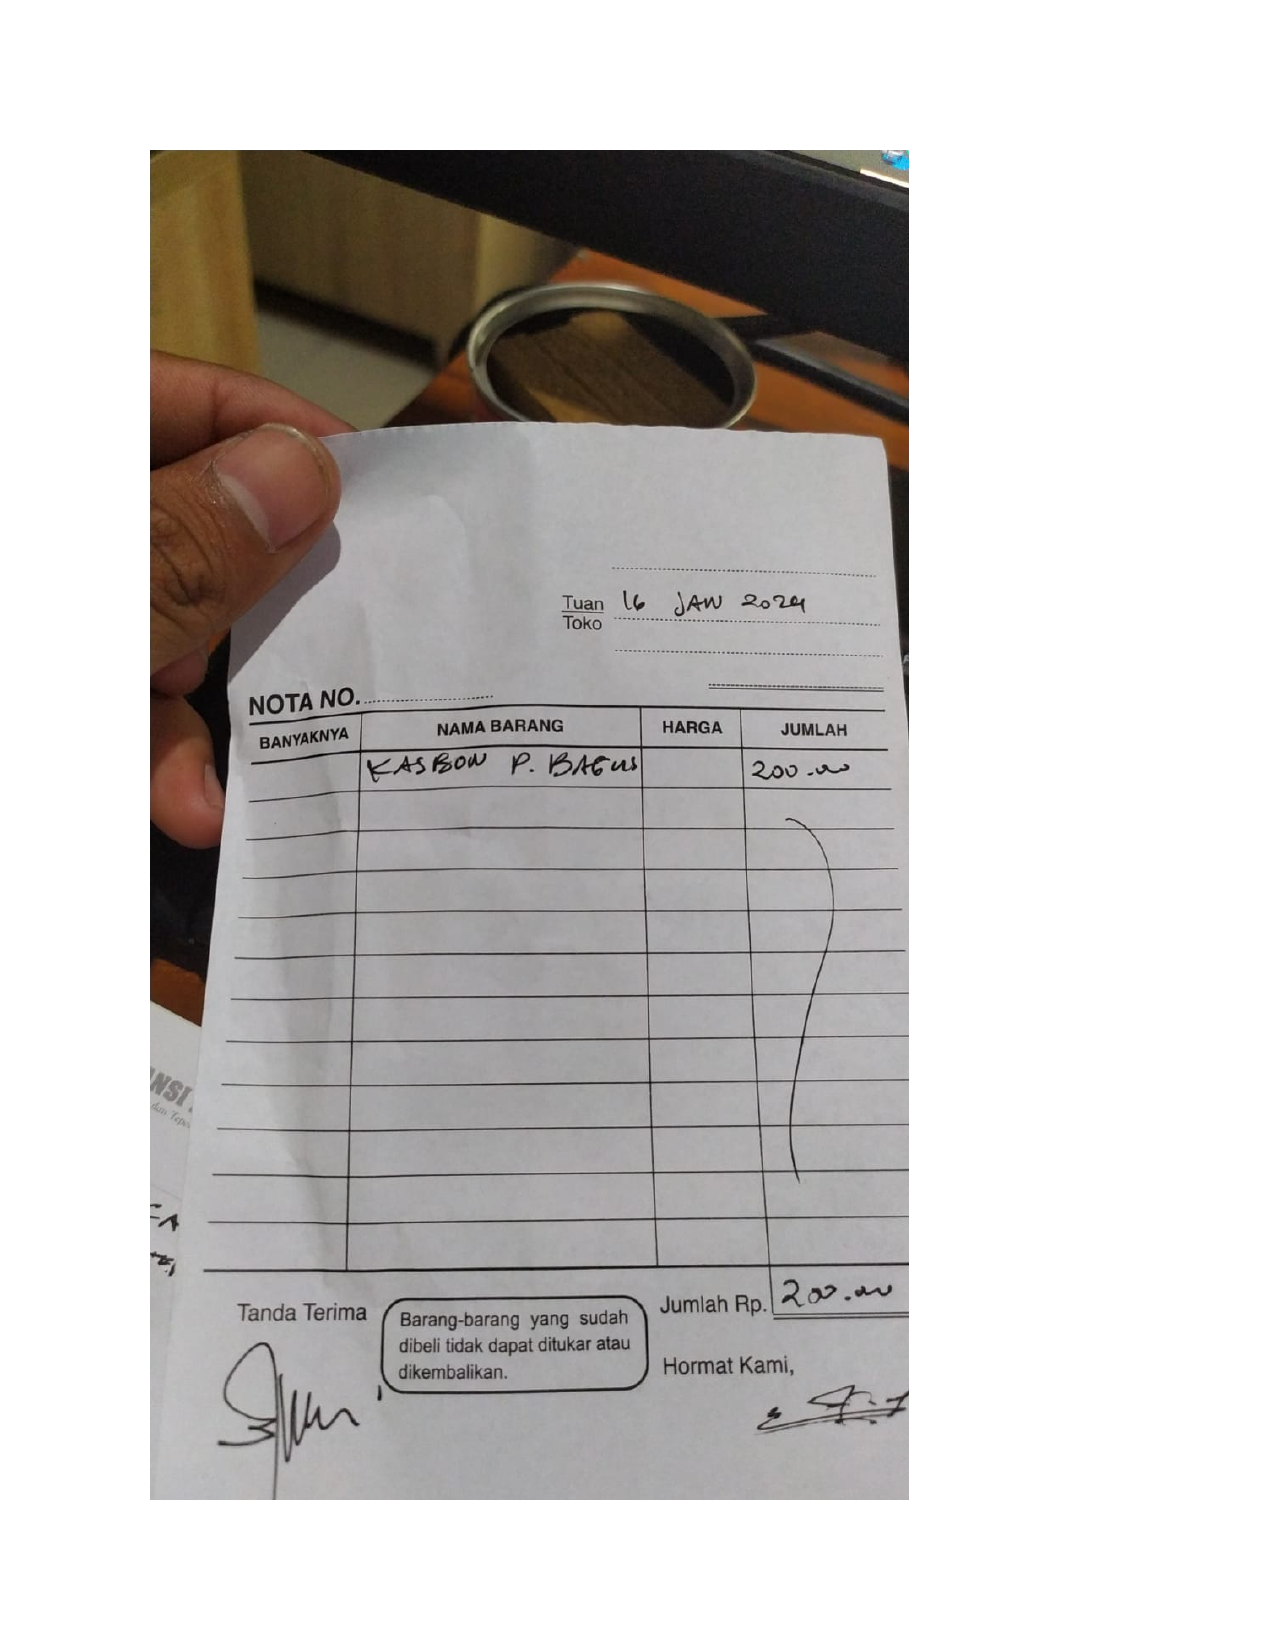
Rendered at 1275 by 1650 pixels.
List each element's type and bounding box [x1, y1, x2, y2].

picture [150, 150, 909, 1500]
